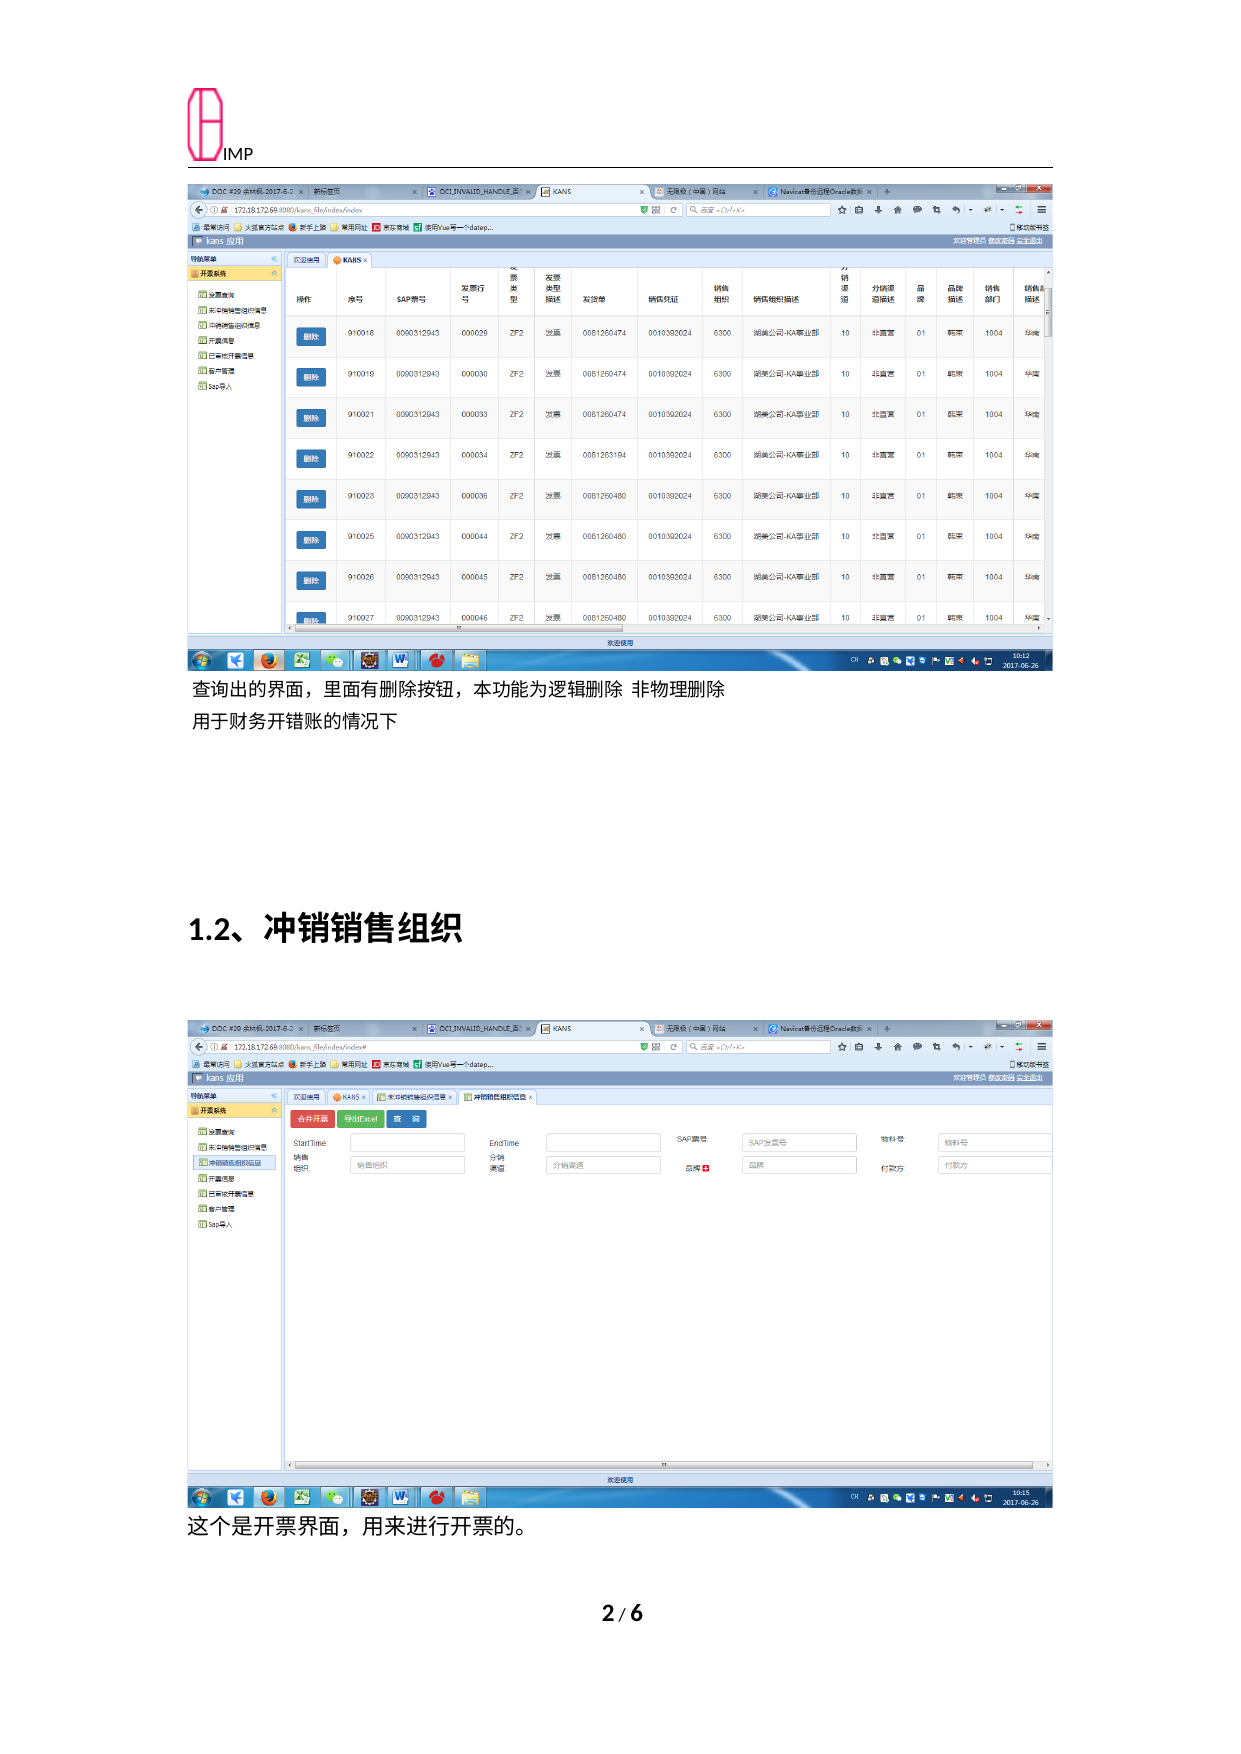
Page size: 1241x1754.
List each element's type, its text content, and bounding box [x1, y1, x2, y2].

picture [187, 1020, 1053, 1508]
subtitle 1.2、冲销销售组织 [187, 894, 1053, 959]
picture [187, 184, 1053, 671]
text 查询出的界面，里面有删除按钮，本功能为逻辑删除 非物理删除 [187, 672, 1053, 704]
text 用于财务开错账的情况下 [187, 704, 1053, 737]
text 这个是开票界面，用来进行开票的。 [187, 1508, 1053, 1541]
picture [187, 88, 223, 161]
